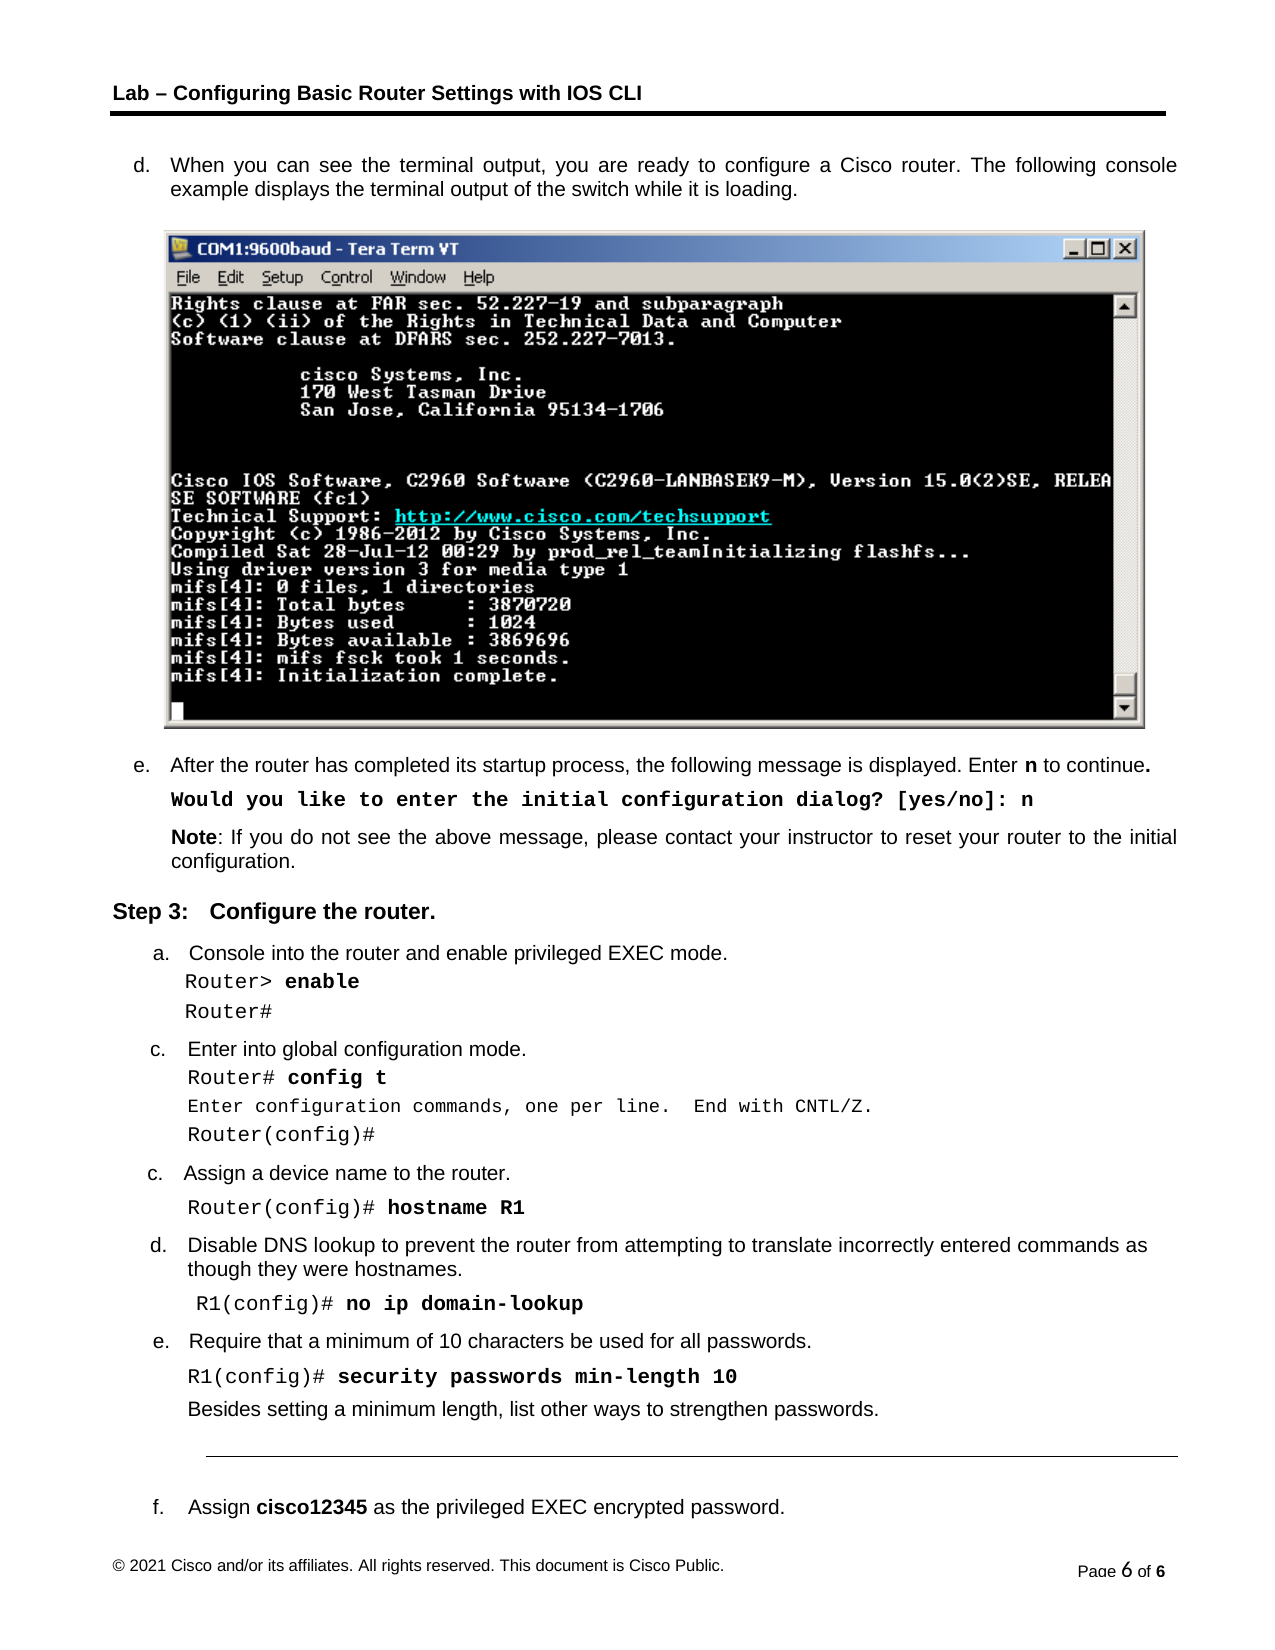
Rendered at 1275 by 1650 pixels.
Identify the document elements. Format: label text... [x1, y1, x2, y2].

subtitle Step 3: Configure the router. [112, 898, 1179, 924]
text Note: If you do not see the above message, please contact your instructor to reset your router to the initial configuration. [171, 825, 1179, 873]
list When you can see the terminal output, you are ready to configure a Cisco router. The following console example displays the terminal output of the switch while it is loading. [133, 153, 1179, 201]
text c. Assign a device name to the router. [147, 1160, 1179, 1184]
text Besides setting a minimum length, list other ways to strengthen passwords. [187, 1397, 1179, 1421]
text e. Require that a minimum of 10 characters be used for all passwords. [147, 1329, 1179, 1353]
text Router# [171, 1001, 1179, 1025]
text Router# config t [187, 1067, 1179, 1091]
text R1(config)# security passwords min-length 10 [187, 1366, 1179, 1389]
text Router> enable [171, 971, 1179, 995]
text R1(config)# no ip domain-lookup [171, 1293, 1179, 1317]
text Router(config)# hostname R1 [187, 1197, 1179, 1221]
picture [163, 230, 1146, 729]
text f. Assign cisco12345 as the privileged EXEC encrypted password. [147, 1495, 1179, 1519]
list Disable DNS lookup to prevent the router from attempting to translate incorrectly entered commands as though they were hostnames. [150, 1233, 1179, 1281]
text Router(config)# [187, 1124, 1179, 1148]
text Would you like to enter the initial configuration dialog? [yes/no]: n [171, 789, 1179, 813]
text Enter configuration commands, one per line. End with CNTL/Z. [187, 1097, 1179, 1118]
list Enter into global configuration mode. [150, 1037, 1179, 1061]
text a. Console into the router and enable privileged EXEC mode. [147, 941, 1179, 965]
